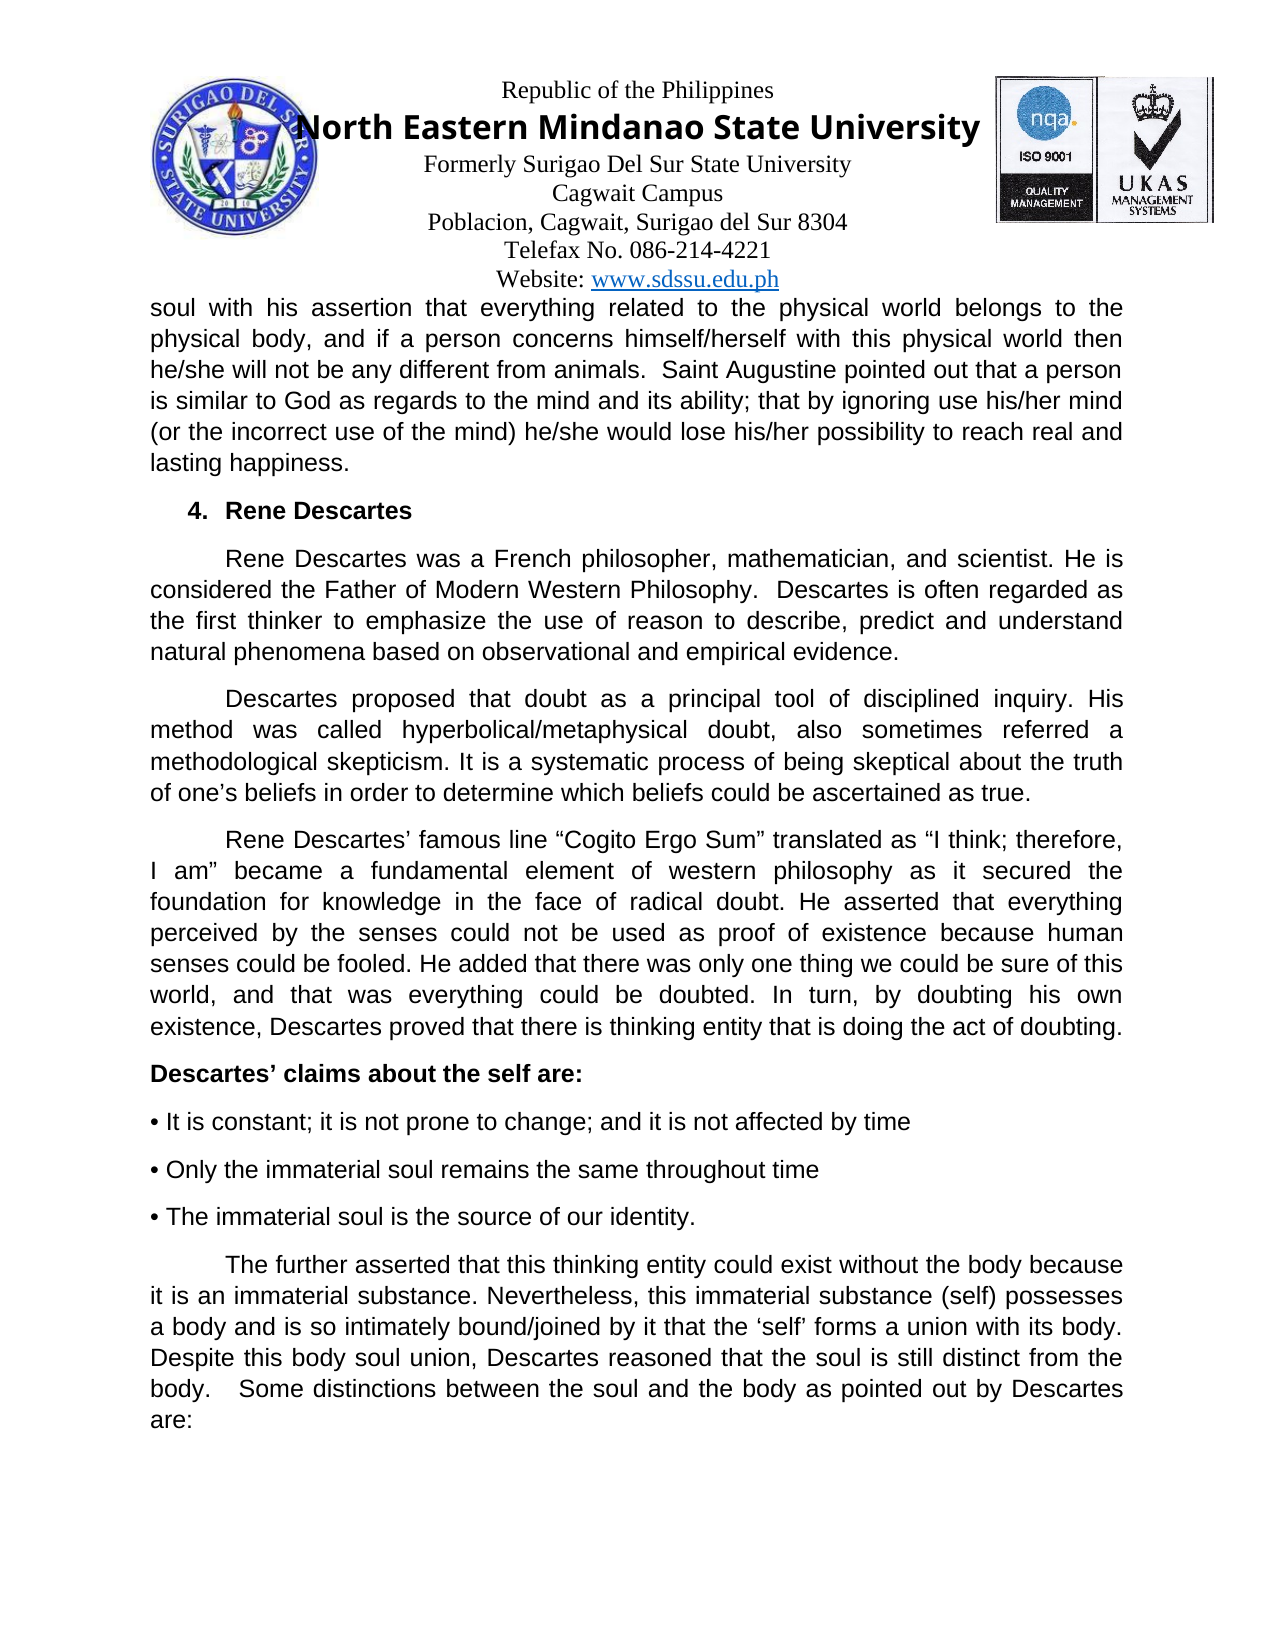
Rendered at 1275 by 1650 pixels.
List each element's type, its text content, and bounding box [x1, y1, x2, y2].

text The further asserted that this thinking entity could exist without the body because it is an immaterial substance. Nevertheless, this immaterial substance (self) possesses a body and is so intimately bound/joined by it that the ‘self’ forms a union with its body. Despite this body soul union, Descartes reasoned that the soul is still distinct from the body. Some distinctions between the soul and the body as pointed out by Descartes are: [150, 1250, 1125, 1434]
text Rene Descartes was a French philosopher, mathematician, and scientist. He is considered the Father of Modern Western Philosophy. Descartes is often regarded as the first thinker to emphasize the use of reason to describe, predict and understand natural phenomena based on observational and empirical evidence. [150, 543, 1125, 665]
text Descartes proposed that doubt as a principal tool of disciplined inquiry. His method was called hyperbolical/metaphysical doubt, also sometimes referred a methodological skepticism. It is a systematic process of being skeptical about the truth of one’s beliefs in order to determine which beliefs could be ascertained as true. [150, 684, 1125, 806]
picture [995, 76, 1214, 223]
picture [150, 76, 319, 240]
text • It is constant; it is not prone to change; and it is not affected by time [150, 1107, 1125, 1136]
list Rene Descartes [187, 496, 1125, 524]
text Descartes’ claims about the self are: [150, 1059, 1125, 1088]
text • The immaterial soul is the source of our identity. [150, 1202, 1125, 1231]
text • Only the immaterial soul remains the same throughout time [150, 1154, 1125, 1183]
text Rene Descartes’ famous line “Cogito Ergo Sum” translated as “I think; therefore, I am” became a fundamental element of western philosophy as it secured the foundation for knowledge in the face of radical doubt. He asserted that everything perceived by the senses could not be used as proof of existence because human senses could be fooled. He added that there was only one thing we could be sure of this world, and that was everything could be doubted. In turn, by doubting his own existence, Descartes proved that there is thinking entity that is doing the act of doubting. [150, 825, 1125, 1040]
